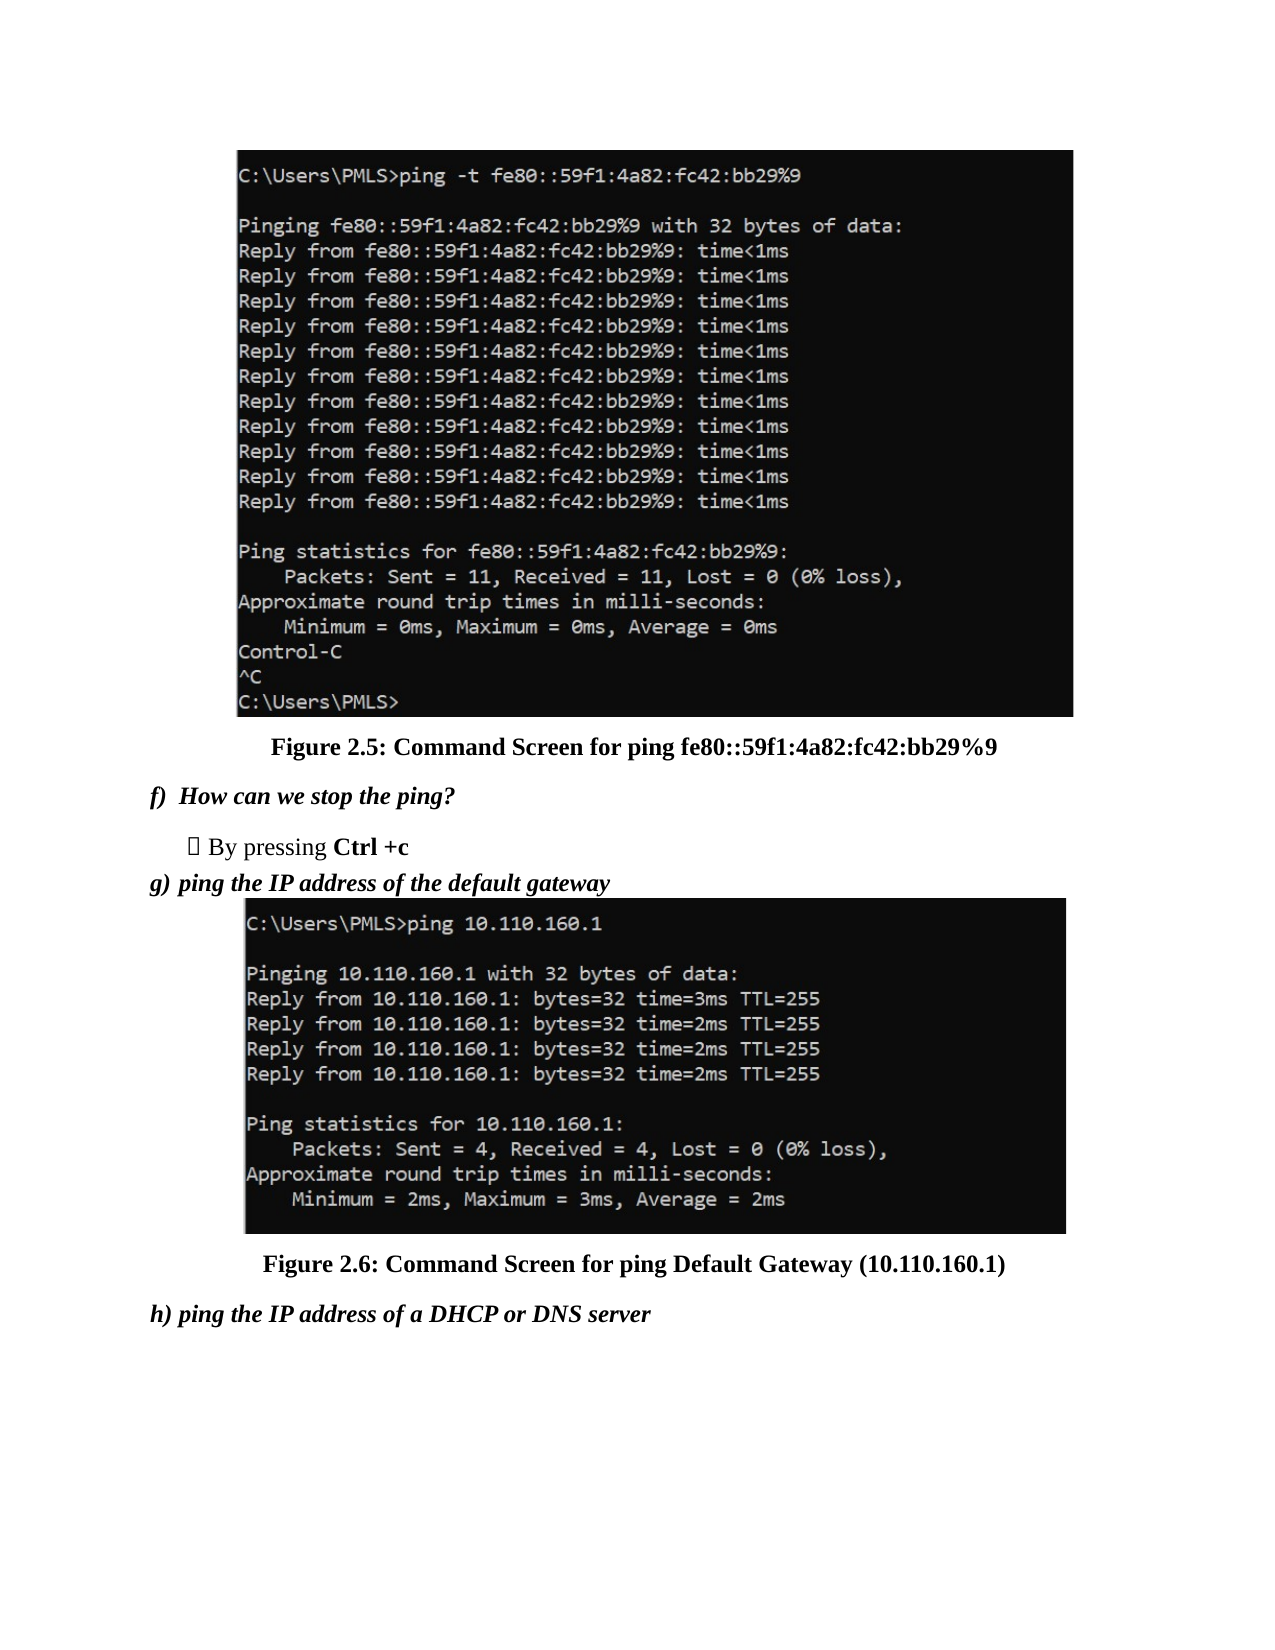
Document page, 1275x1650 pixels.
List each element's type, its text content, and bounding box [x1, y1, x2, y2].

text Figure 2.6: Command Screen for ping Default Gateway (10.110.160.1) [150, 1249, 1118, 1278]
list How can we stop the ping? [150, 781, 1125, 810]
picture [243, 898, 1067, 1234]
list ping the IP address of a DHCP or DNS server [150, 1299, 1125, 1327]
text  By pressing Ctrl +c [186, 828, 1121, 863]
list ping the IP address of the default gateway [150, 868, 1125, 896]
picture [235, 150, 1074, 717]
text Figure 2.5: Command Screen for ping fe80::59f1:4a82:fc42:bb29%9 [150, 732, 1118, 761]
